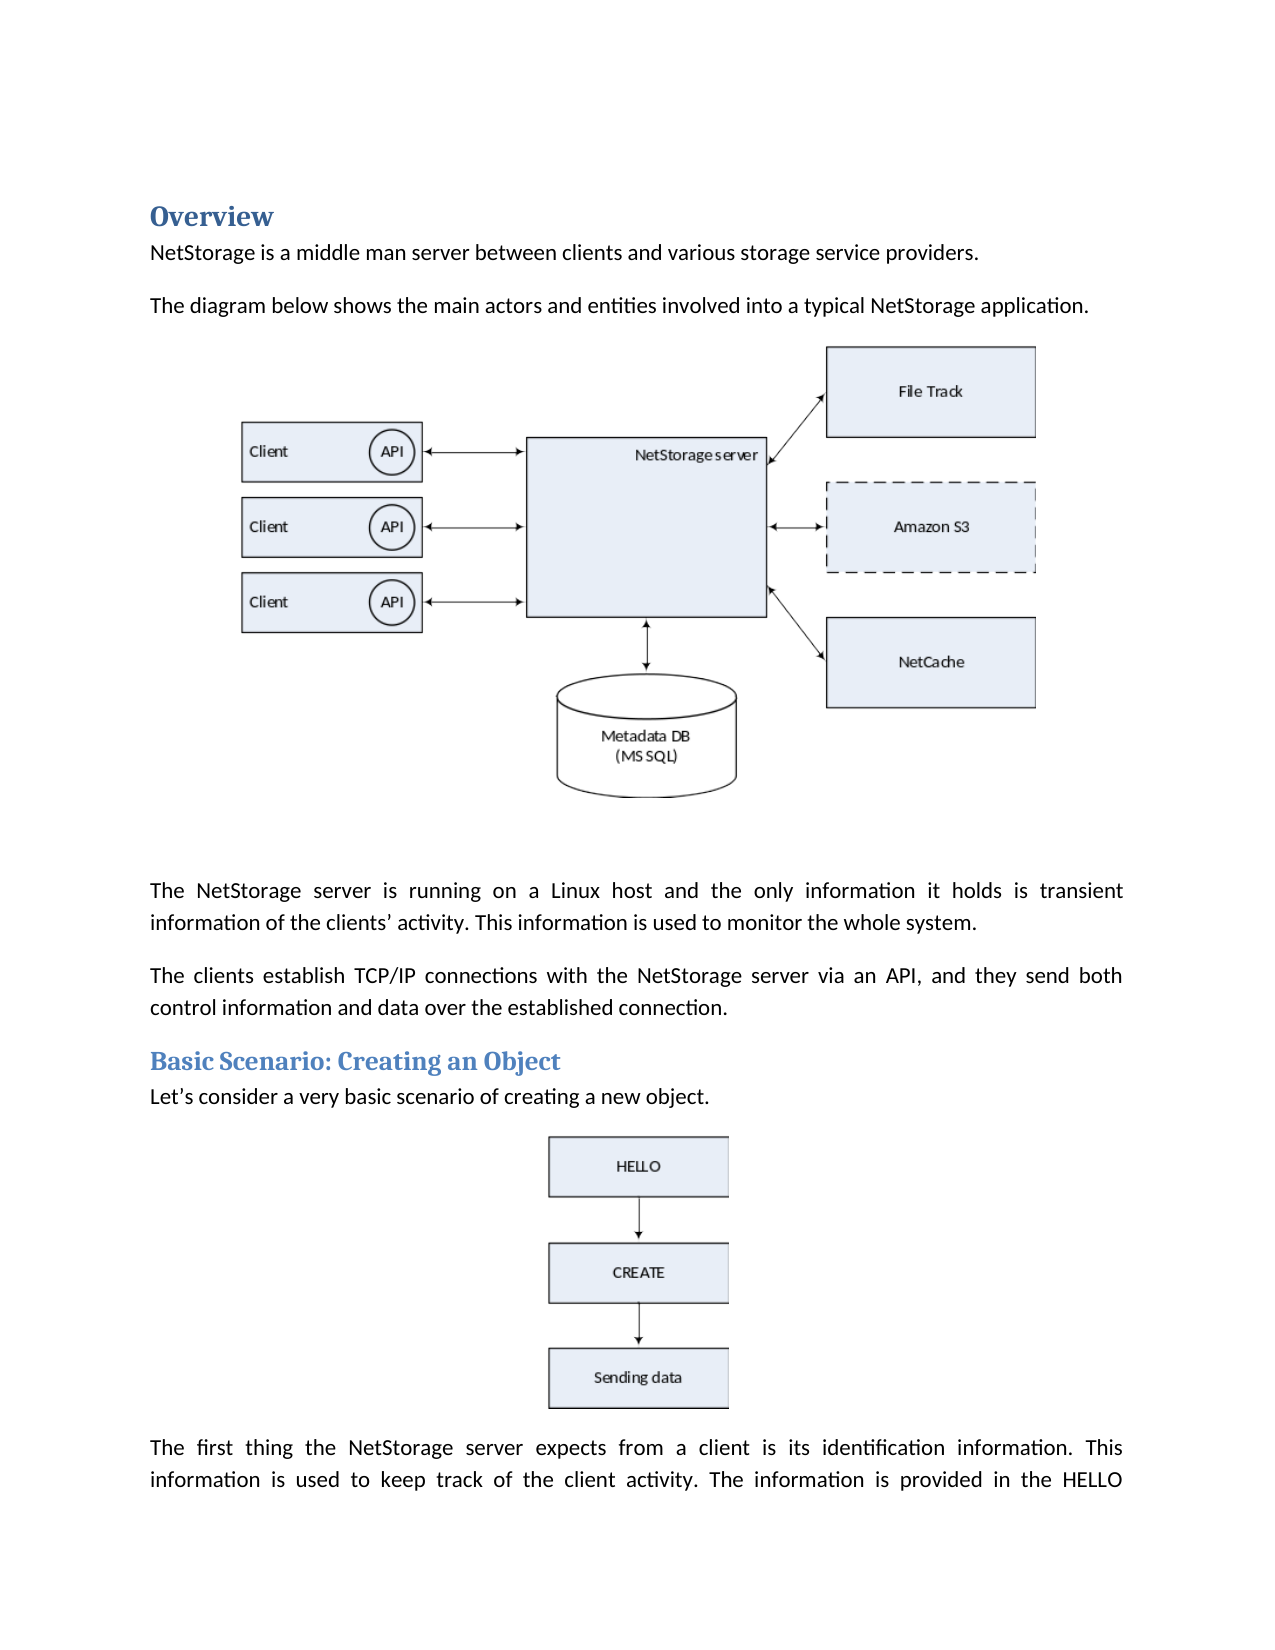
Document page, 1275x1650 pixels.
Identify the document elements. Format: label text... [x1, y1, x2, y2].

text The NetStorage server is running on a Linux host and the only information it holds is transient information of the clients’ activity. This information is used to monitor the whole system. [150, 876, 1125, 936]
subtitle Overview [150, 200, 1125, 233]
text Let’s consider a very basic scenario of creating a new object. [150, 1082, 1125, 1110]
text The clients establish TCP/IP connections with the NetStorage server via an API, and they send both control information and data over the established connection. [150, 961, 1125, 1021]
text NetStorage is a middle man server between clients and various storage service providers. [150, 238, 1125, 267]
subtitle Basic Scenario: Creating an Object [150, 1046, 1125, 1077]
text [150, 1433, 1125, 1493]
text The diagram below shows the main actors and entities involved into a typical NetStorage application. [150, 292, 1125, 319]
